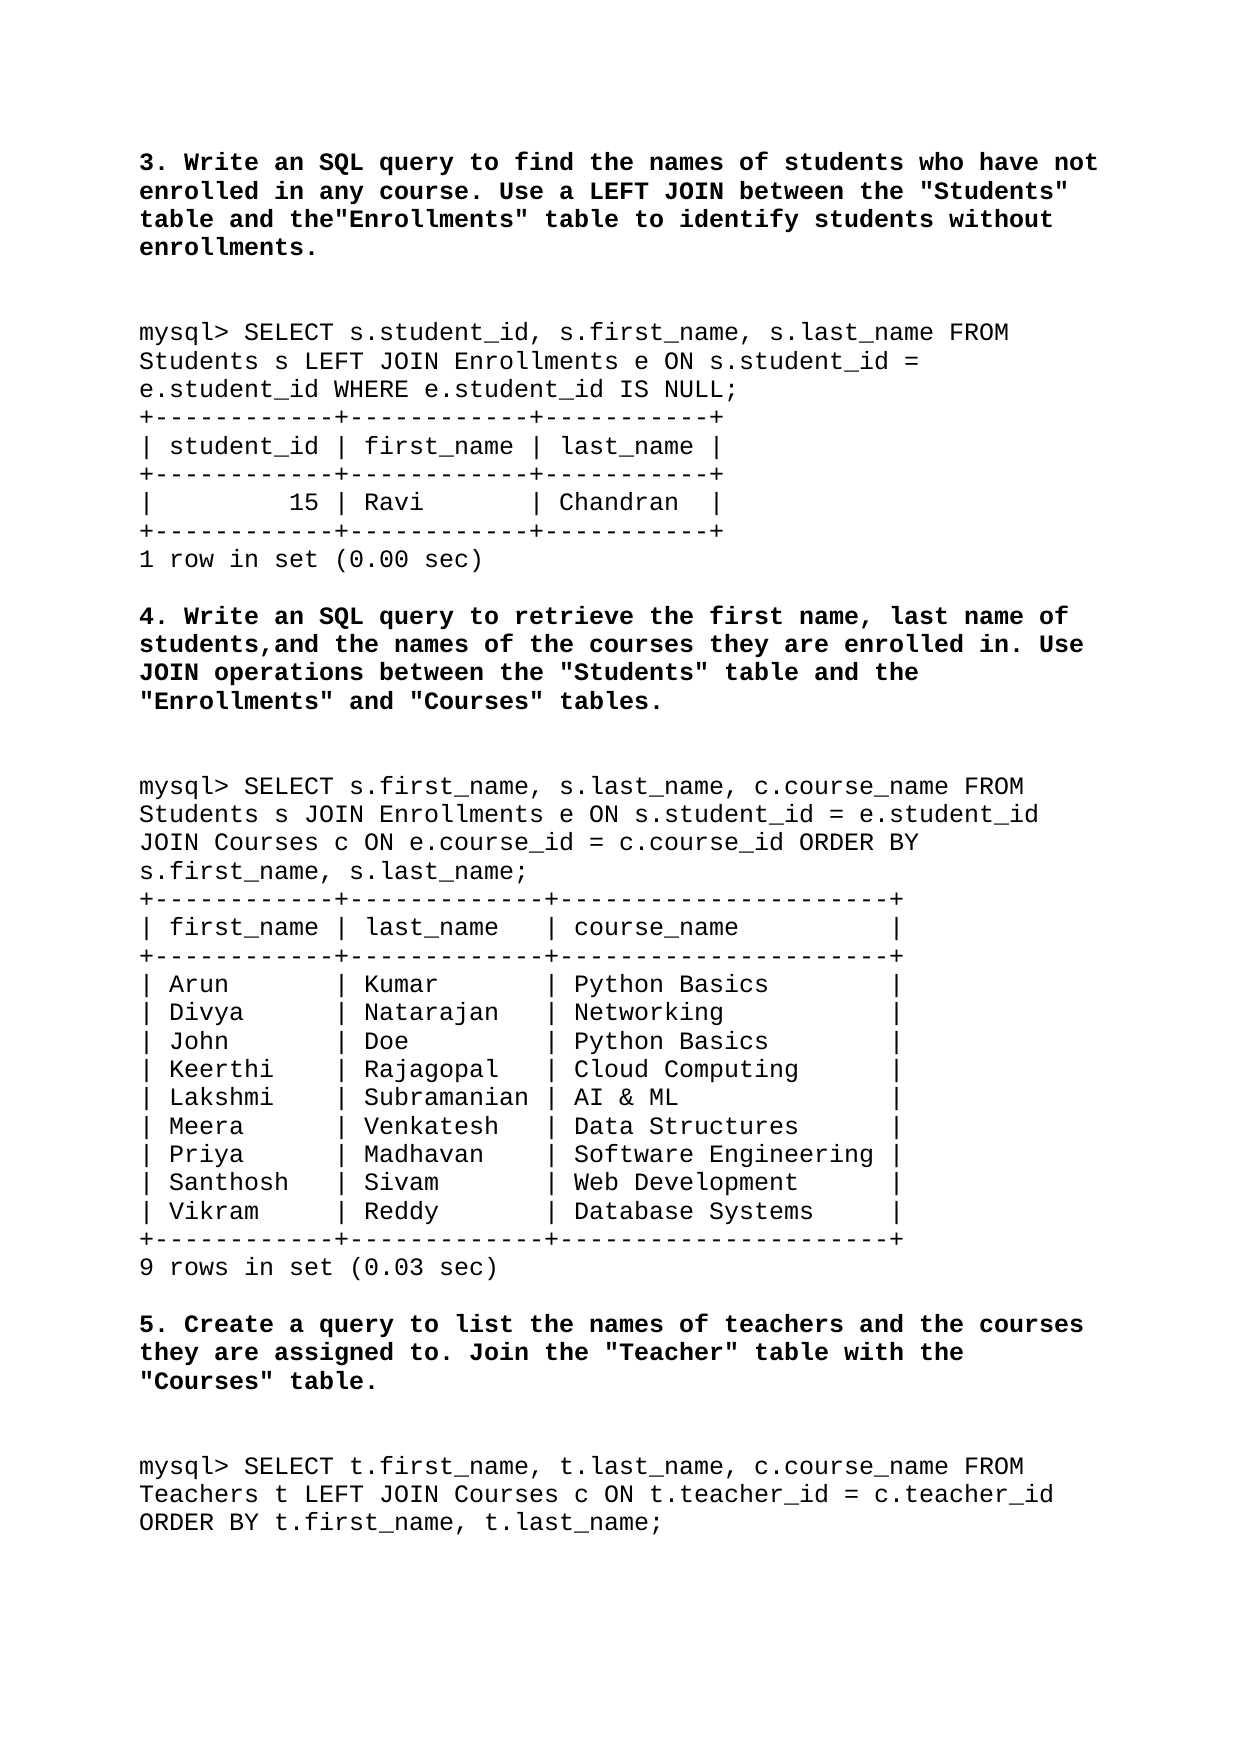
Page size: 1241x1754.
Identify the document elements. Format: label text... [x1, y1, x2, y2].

text 4. Write an SQL query to retrieve the first name, last name of students,and the names of the courses they are enrolled in. Use JOIN operations between the "Students" table and the "Enrollments" and "Courses" tables. [139, 603, 1101, 717]
text | Priya | Madhavan | Software Engineering | [139, 1142, 1101, 1170]
text | Keerthi | Rajagopal | Cloud Computing | [139, 1057, 1101, 1085]
text | Divya | Natarajan | Networking | [139, 1000, 1101, 1028]
text 3. Write an SQL query to find the names of students who have not enrolled in any course. Use a LEFT JOIN between the "Students" table and the"Enrollments" table to identify students without enrollments. [139, 150, 1101, 263]
text | John | Doe | Python Basics | [139, 1028, 1101, 1057]
text | Meera | Venkatesh | Data Structures | [139, 1113, 1101, 1142]
text mysql> SELECT t.first_name, t.last_name, c.course_name FROM Teachers t LEFT JOIN Courses c ON t.teacher_id = c.teacher_id ORDER BY t.first_name, t.last_name; [139, 1453, 1101, 1538]
text | Lakshmi | Subramanian | AI & ML | [139, 1085, 1101, 1113]
text mysql> SELECT s.first_name, s.last_name, c.course_name FROM Students s JOIN Enrollments e ON s.student_id = e.student_id JOIN Courses c ON e.course_id = c.course_id ORDER BY s.first_name, s.last_name; [139, 773, 1101, 887]
text | 15 | Ravi | Chandran | [139, 490, 1101, 518]
text | student_id | first_name | last_name | [139, 433, 1101, 462]
text | Arun | Kumar | Python Basics | [139, 972, 1101, 1000]
text +------------+-------------+----------------------+ [139, 1227, 1101, 1255]
text 9 rows in set (0.03 sec) [139, 1255, 1101, 1283]
text +------------+-------------+----------------------+ [139, 887, 1101, 915]
text 5. Create a query to list the names of teachers and the courses they are assigned to. Join the "Teacher" table with the "Courses" table. [139, 1312, 1101, 1397]
text +------------+-------------+----------------------+ [139, 943, 1101, 972]
text +------------+------------+-----------+ [139, 518, 1101, 547]
text | first_name | last_name | course_name | [139, 915, 1101, 943]
text mysql> SELECT s.student_id, s.first_name, s.last_name FROM Students s LEFT JOIN Enrollments e ON s.student_id = e.student_id WHERE e.student_id IS NULL; [139, 320, 1101, 405]
text 1 row in set (0.00 sec) [139, 547, 1101, 575]
text | Vikram | Reddy | Database Systems | [139, 1198, 1101, 1227]
text | Santhosh | Sivam | Web Development | [139, 1170, 1101, 1198]
text +------------+------------+-----------+ [139, 405, 1101, 433]
text +------------+------------+-----------+ [139, 462, 1101, 490]
